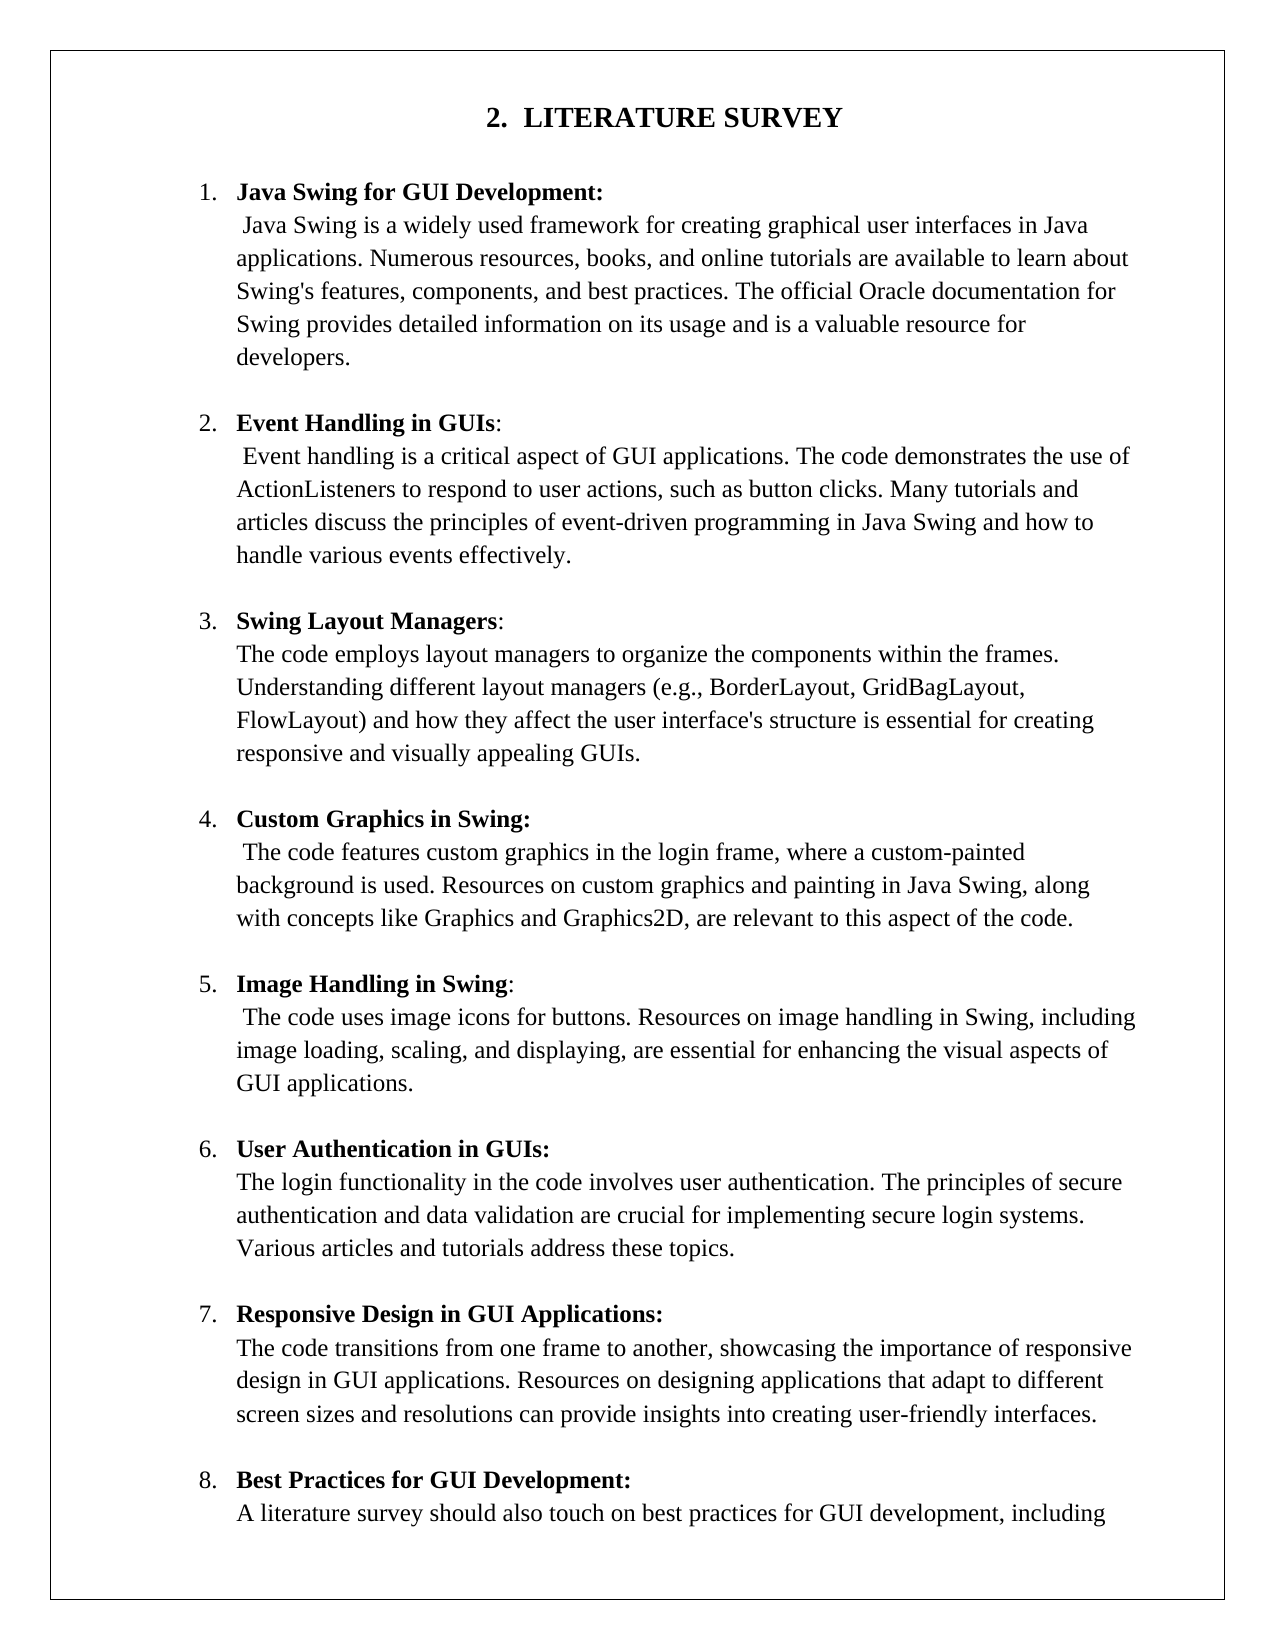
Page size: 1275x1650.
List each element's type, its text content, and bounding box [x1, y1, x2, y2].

list Responsive Design in GUI Applications: [198, 1299, 1138, 1328]
list Custom Graphics in Swing: [198, 804, 1138, 833]
list Java Swing for GUI Development: [198, 177, 1138, 206]
list Event handling is a critical aspect of GUI applications. The code demonstrates the use of ActionListeners to respond to user actions, such as button clicks. Many tutorials and articles discuss the principles of event-driven programming in Java Swing and how to handle various events effectively. [236, 441, 1138, 569]
list The code uses image icons for buttons. Resources on image handling in Swing, including image loading, scaling, and displaying, are essential for enhancing the visual aspects of GUI applications. [236, 1002, 1138, 1097]
list Swing Layout Managers: [198, 606, 1138, 635]
list LITERATURE SURVEY [192, 100, 1138, 134]
list Best Practices for GUI Development: [198, 1465, 1138, 1493]
list Event Handling in GUIs: [198, 408, 1138, 437]
list The code employs layout managers to organize the components within the frames. Understanding different layout managers (e.g., BorderLayout, GridBagLayout, FlowLayout) and how they affect the user interface's structure is essential for creating responsive and visually appealing GUIs. [236, 639, 1138, 767]
list User Authentication in GUIs: [198, 1134, 1138, 1163]
list Image Handling in Swing: [198, 969, 1138, 998]
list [236, 1498, 1138, 1526]
list The login functionality in the code involves user authentication. The principles of secure authentication and data validation are crucial for implementing secure login systems. Various articles and tutorials address these topics. [236, 1167, 1138, 1262]
list The code features custom graphics in the login frame, where a custom-painted background is used. Resources on custom graphics and painting in Java Swing, along with concepts like Graphics and Graphics2D, are relevant to this aspect of the code. [236, 837, 1138, 932]
list Java Swing is a widely used framework for creating graphical user interfaces in Java applications. Numerous resources, books, and online tutorials are available to learn about Swing's features, components, and best practices. The official Oracle documentation for Swing provides detailed information on its usage and is a valuable resource for developers. [236, 210, 1138, 371]
list The code transitions from one frame to another, showcasing the importance of responsive design in GUI applications. Resources on designing applications that adapt to different screen sizes and resolutions can provide insights into creating user-friendly interfaces. [236, 1333, 1138, 1427]
